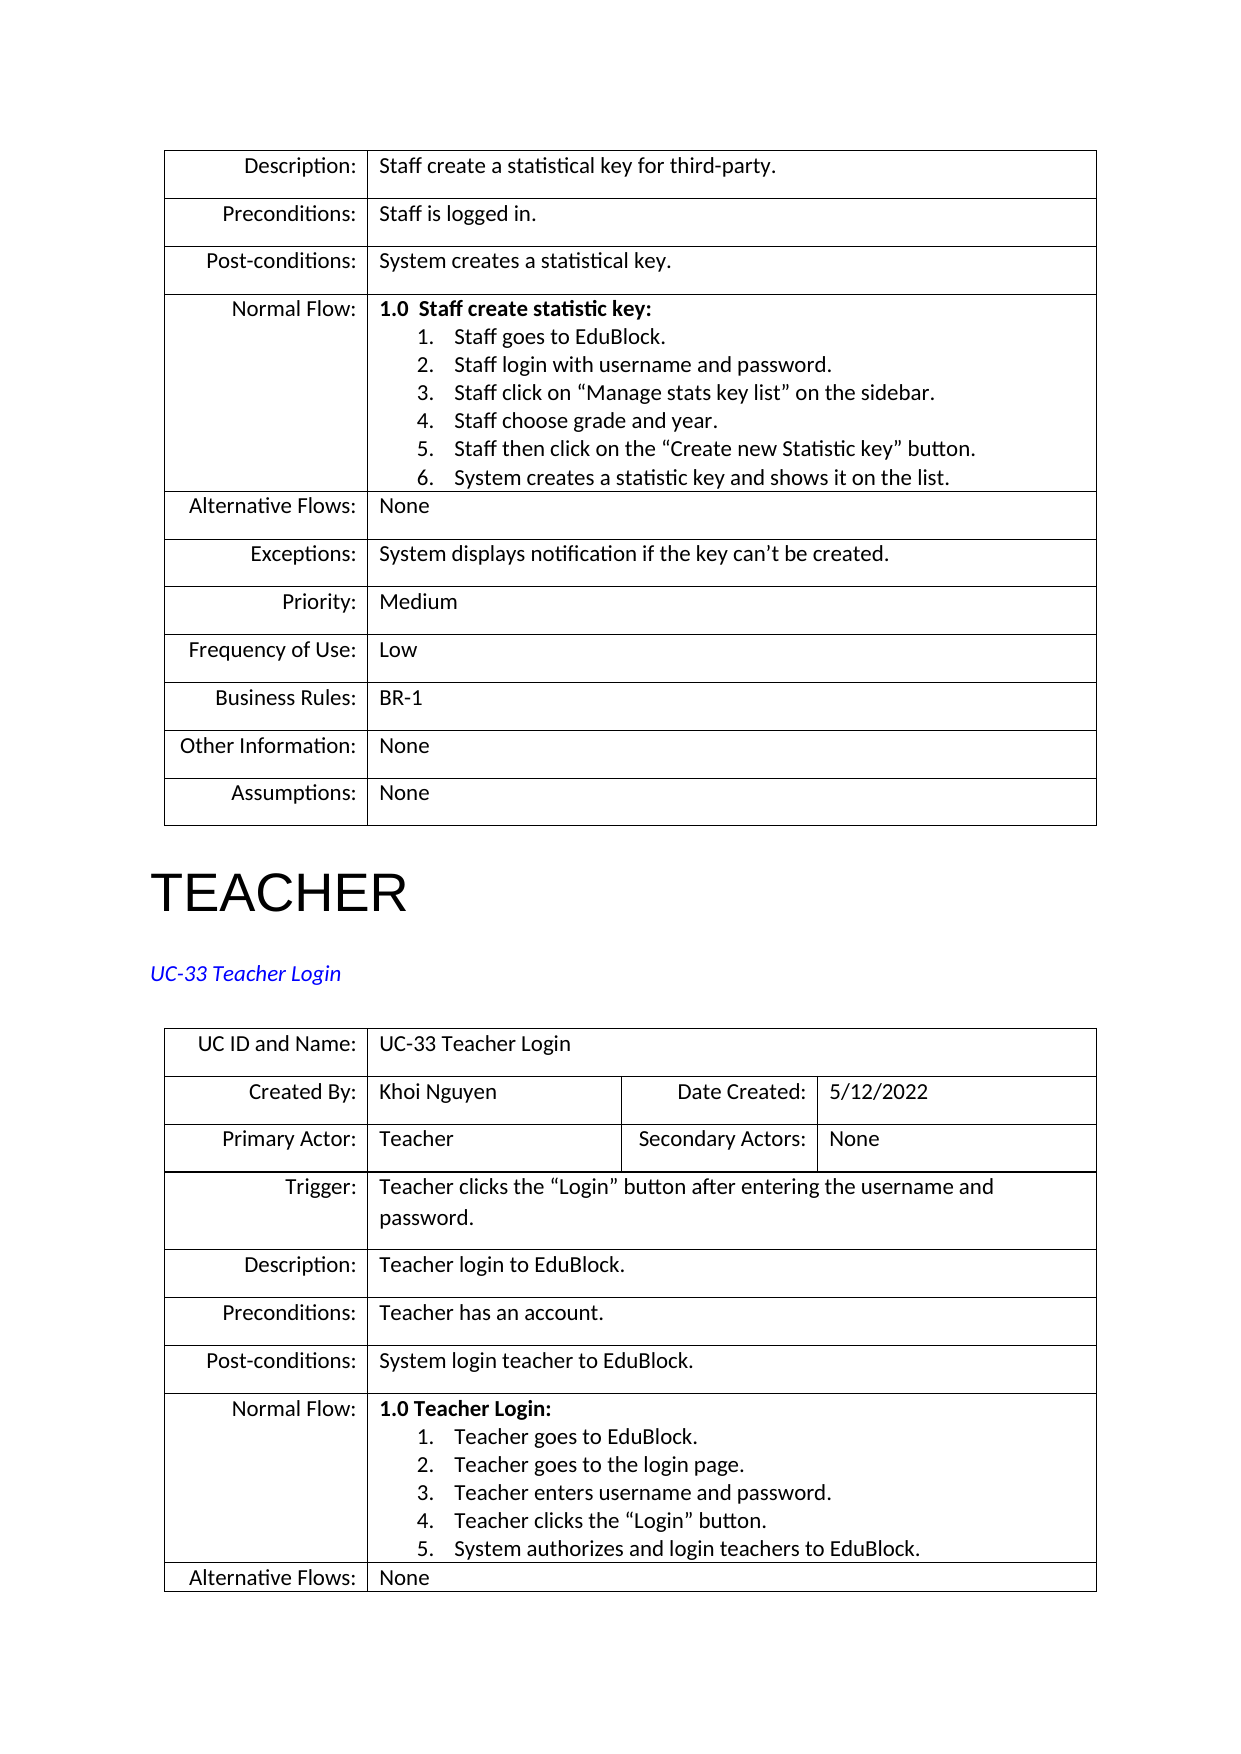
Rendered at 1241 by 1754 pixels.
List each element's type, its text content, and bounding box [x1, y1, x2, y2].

table_cell None [368, 779, 1096, 825]
table_cell Khoi Nguyen [368, 1077, 621, 1123]
table_cell Normal Flow: [165, 295, 367, 491]
table_cell System displays notification if the key can’t be created. [368, 540, 1096, 586]
title TEACHER [150, 861, 1090, 923]
table_cell Preconditions: [165, 1298, 367, 1345]
table_cell Staff create a statistical key for third-party. [368, 151, 1096, 198]
table_cell Low [368, 635, 1096, 682]
table_cell None [368, 731, 1096, 777]
table_cell Teacher login to EduBlock. [368, 1250, 1096, 1297]
table_cell BR-1 [368, 683, 1096, 730]
table_header UC-33 Teacher Login [368, 1029, 1096, 1076]
table_cell Post-conditions: [165, 247, 367, 293]
table_cell Created By: [165, 1077, 367, 1123]
table_cell Secondary Actors: [622, 1125, 817, 1171]
table_cell Normal Flow: [165, 1394, 367, 1562]
table_cell None [368, 492, 1096, 538]
subtitle UC-33 Teacher Login [150, 959, 1090, 987]
table_cell None [368, 1563, 1096, 1591]
table_cell 1.0 Teacher Login: Teacher goes to EduBlock. Teacher goes to the login page. Teacher enters username and password. Teacher clicks the “Login” button. System authorizes and login teachers to EduBlock. [368, 1394, 1096, 1562]
table_cell Description: [165, 1250, 367, 1297]
table_cell Description: [165, 151, 367, 198]
table_cell Trigger: [165, 1173, 367, 1249]
table_cell System login teacher to EduBlock. [368, 1346, 1096, 1393]
table_cell Date Created: [622, 1077, 817, 1123]
table_cell 5/12/2022 [818, 1077, 1096, 1123]
table_cell Preconditions: [165, 199, 367, 246]
table_cell Teacher [368, 1125, 621, 1171]
table_cell Priority: [165, 587, 367, 634]
table_cell Alternative Flows: [165, 492, 367, 538]
table_cell Alternative Flows: [165, 1563, 367, 1591]
table_cell Staff is logged in. [368, 199, 1096, 246]
table_cell Primary Actor: [165, 1125, 367, 1171]
table_cell Exceptions: [165, 540, 367, 586]
table_cell 1.0 Staff create statistic key: Staff goes to EduBlock. Staff login with username and password. Staff click on “Manage stats key list” on the sidebar. Staff choose grade and year. Staff then click on the “Create new Statistic key” button. System creates a statistic key and shows it on the list. [368, 295, 1096, 491]
table_cell Assumptions: [165, 779, 367, 825]
table_cell System creates a statistical key. [368, 247, 1096, 293]
table_cell Teacher clicks the “Login” button after entering the username and password. [368, 1173, 1096, 1249]
table_header UC ID and Name: [165, 1029, 367, 1076]
table_cell None [818, 1125, 1096, 1171]
table_cell Other Information: [165, 731, 367, 777]
table_cell Medium [368, 587, 1096, 634]
table_cell Business Rules: [165, 683, 367, 730]
table_cell Teacher has an account. [368, 1298, 1096, 1345]
table_cell Frequency of Use: [165, 635, 367, 682]
table_cell Post-conditions: [165, 1346, 367, 1393]
